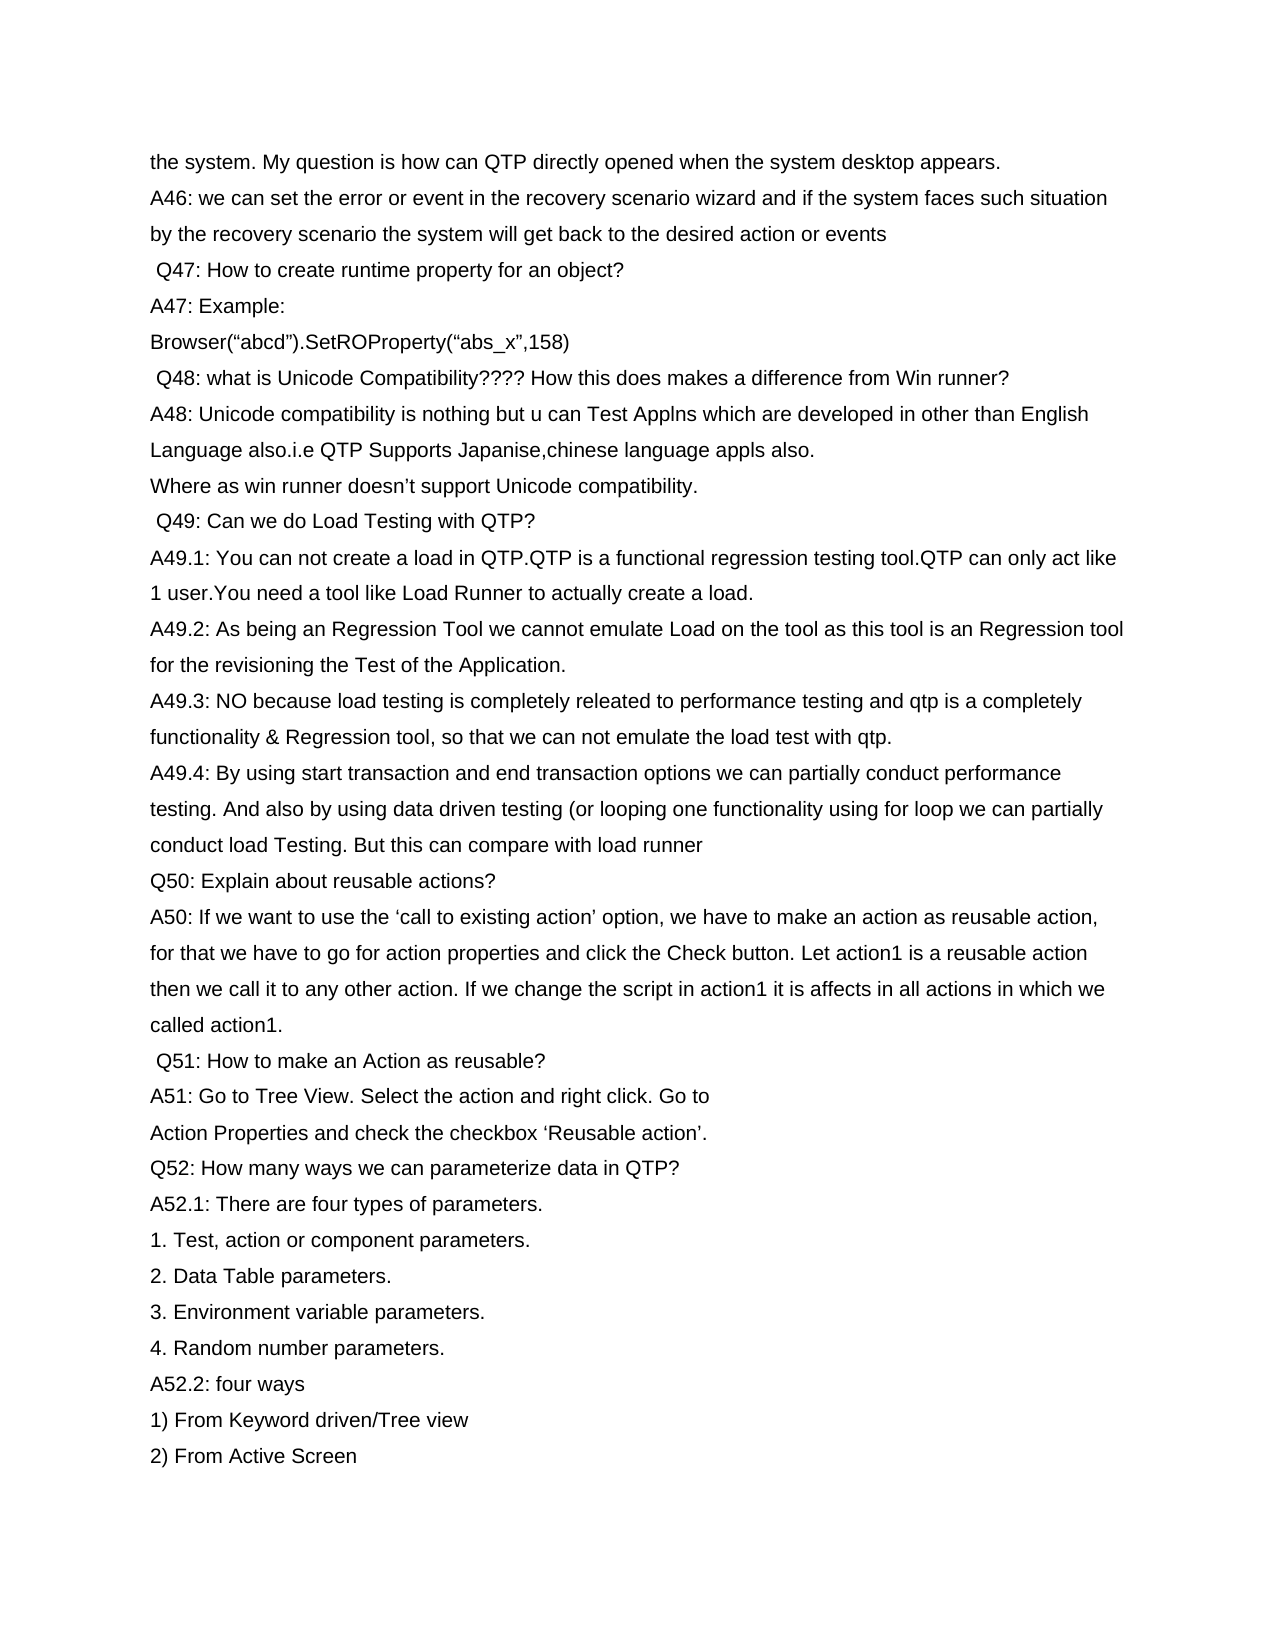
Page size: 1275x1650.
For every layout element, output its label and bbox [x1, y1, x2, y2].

text [150, 150, 1125, 1468]
